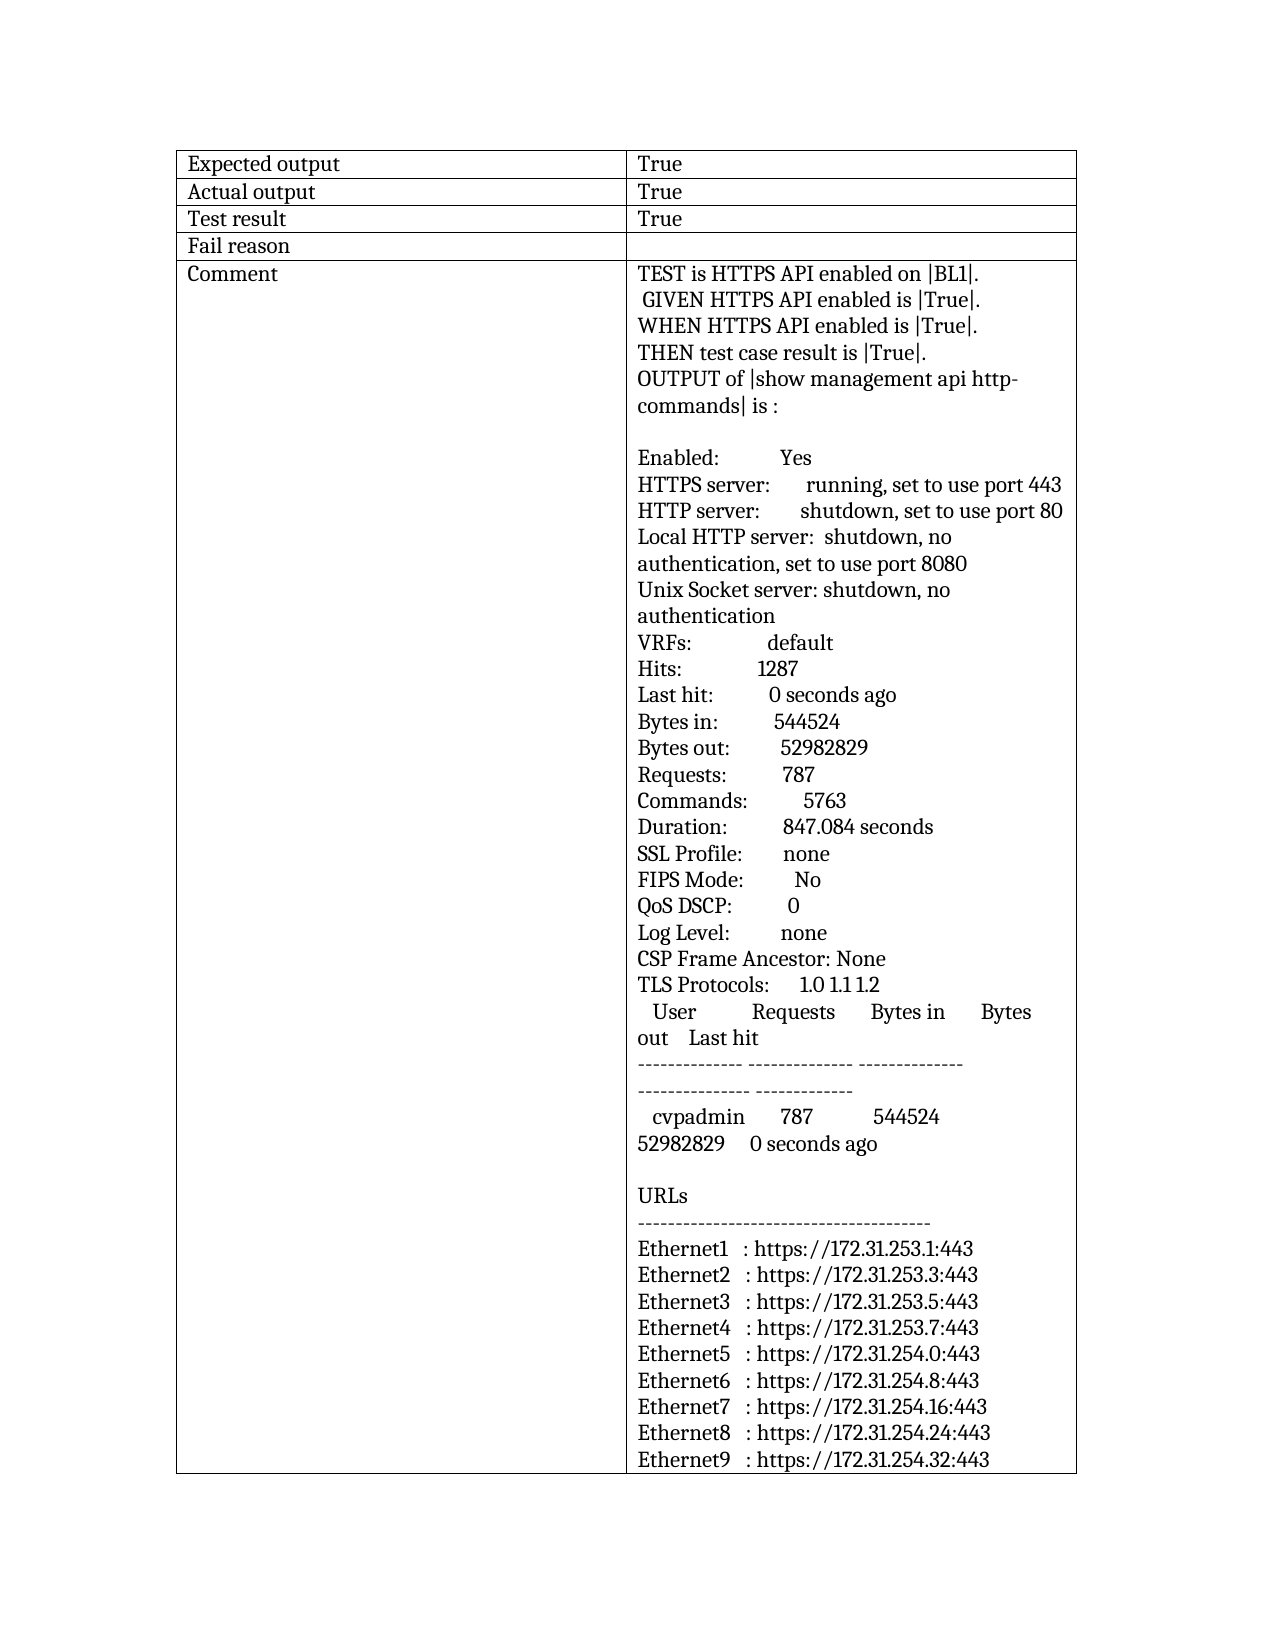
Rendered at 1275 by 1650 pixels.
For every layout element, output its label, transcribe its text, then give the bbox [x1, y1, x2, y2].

table_cell Comment [177, 261, 626, 1473]
table_cell Actual output [177, 179, 626, 205]
table_cell True [627, 206, 1076, 232]
table_cell Test result [177, 206, 626, 232]
table_cell True [627, 179, 1076, 205]
table_cell True [627, 151, 1076, 177]
table_cell Fail reason [177, 233, 626, 259]
table_cell Expected output [177, 151, 626, 177]
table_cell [627, 261, 1076, 1473]
table_cell [627, 233, 1076, 259]
